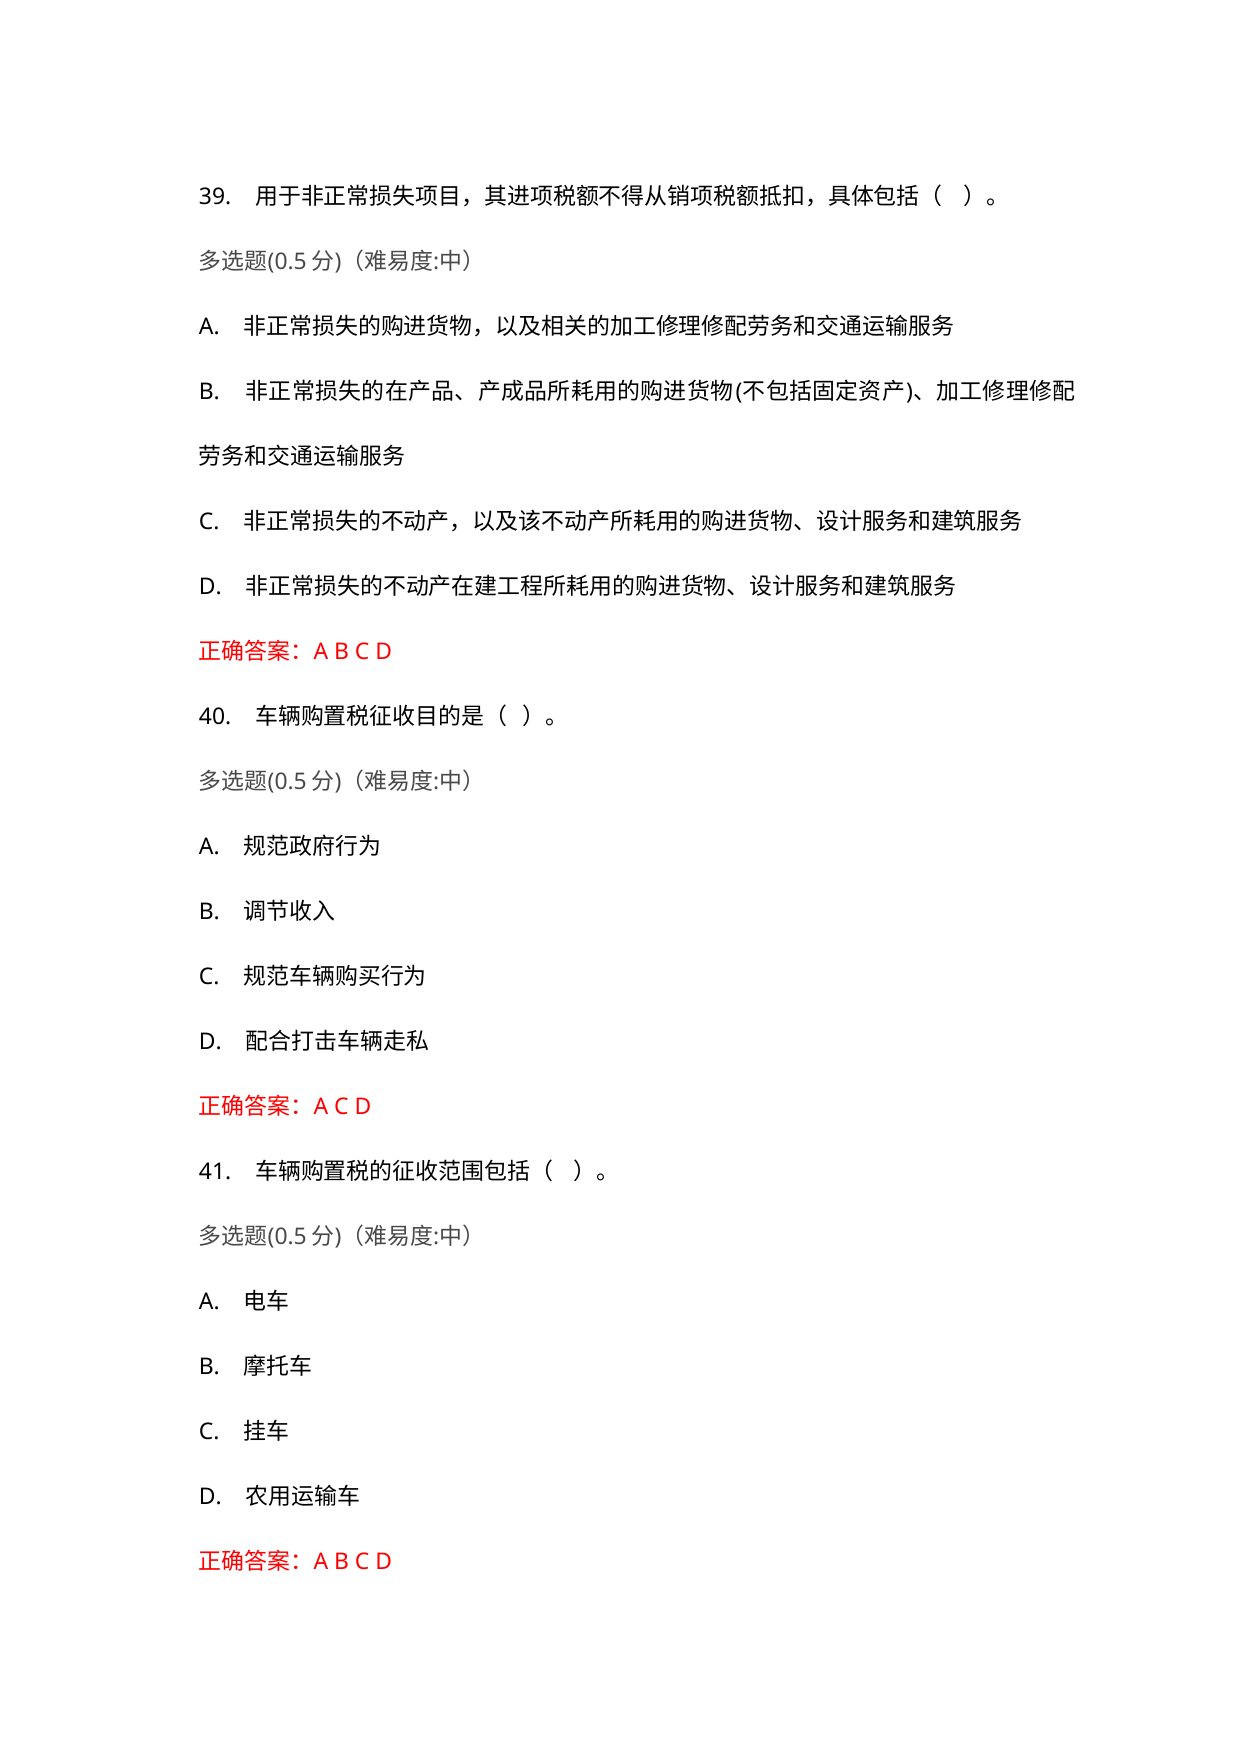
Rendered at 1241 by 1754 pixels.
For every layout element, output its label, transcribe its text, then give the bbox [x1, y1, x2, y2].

table_cell A. 非正常损失的购进货物，以及相关的加工修理修配劳务和交通运输服务 [188, 292, 1087, 357]
table_cell C. 规范车辆购买行为 [188, 942, 1087, 1007]
table_cell 39. 用于非正常损失项目，其进项税额不得从销项税额抵扣，具体包括（ ）。 [188, 162, 1087, 227]
table_cell D. 农用运输车 [188, 1462, 1087, 1527]
table_cell A. 电车 [188, 1267, 1087, 1332]
table_cell 41. 车辆购置税的征收范围包括（ ）。 [188, 1137, 1087, 1202]
table_cell 多选题(0.5分)（难易度:中） [188, 227, 1087, 292]
table_cell 正确答案：A B C D [188, 617, 1087, 682]
table_cell C. 挂车 [188, 1397, 1087, 1462]
table_cell 多选题(0.5分)（难易度:中） [188, 1202, 1087, 1267]
table_cell B. 调节收入 [188, 877, 1087, 942]
table_cell 正确答案：A C D [188, 1072, 1087, 1137]
table_cell A. 规范政府行为 [188, 812, 1087, 877]
table_cell 多选题(0.5分)（难易度:中） [188, 747, 1087, 812]
table_cell D. 非正常损失的不动产在建工程所耗用的购进货物、设计服务和建筑服务 [188, 552, 1087, 617]
table_cell B. 摩托车 [188, 1332, 1087, 1397]
table_cell D. 配合打击车辆走私 [188, 1007, 1087, 1072]
table_cell 正确答案：A B C D [188, 1527, 1087, 1592]
table_cell B. 非正常损失的在产品、产成品所耗用的购进货物(不包括固定资产)、加工修理修配劳务和交通运输服务 [188, 357, 1087, 487]
table_cell 40. 车辆购置税征收目的是（ ）。 [188, 682, 1087, 747]
table_cell C. 非正常损失的不动产，以及该不动产所耗用的购进货物、设计服务和建筑服务 [188, 487, 1087, 552]
